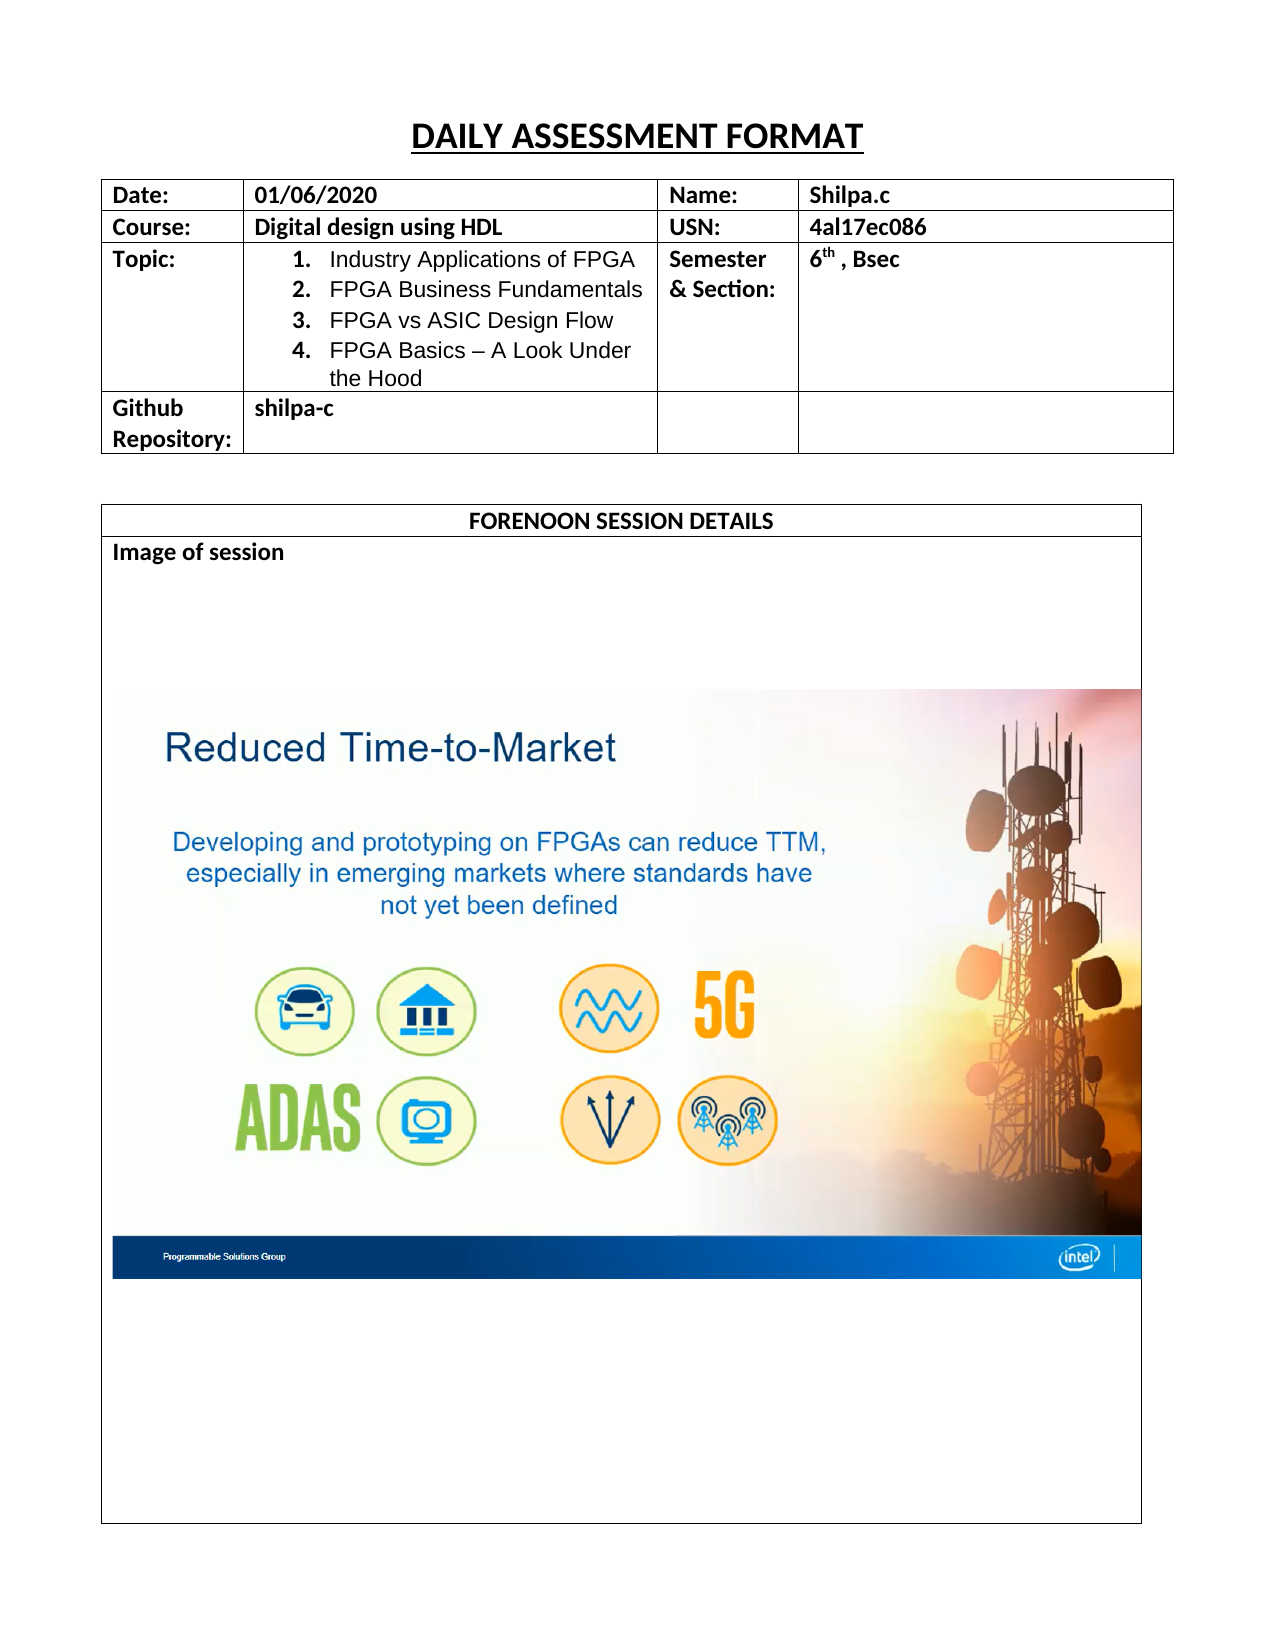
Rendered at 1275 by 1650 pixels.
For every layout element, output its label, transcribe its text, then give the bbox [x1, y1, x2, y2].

table_cell Image of session [102, 537, 1141, 1522]
table_cell Github Repository: [102, 392, 243, 453]
table_cell Industry Applications of FPGA FPGA Business Fundamentals FPGA vs ASIC Design Flow FPGA Basics – A Look Under the Hood [244, 243, 657, 391]
table_cell Digital design using HDL [244, 211, 657, 242]
table_header Shilpa.c [799, 180, 1173, 210]
table_cell Course: [102, 211, 243, 242]
table_cell Topic: [102, 243, 243, 391]
table_cell USN: [658, 211, 798, 242]
table_header Name: [658, 180, 798, 210]
table_cell 6th , Bsec [799, 243, 1173, 391]
text DAILY ASSESSMENT FORMAT [112, 112, 1162, 158]
table_cell 4al17ec086 [799, 211, 1173, 242]
table_header 01/06/2020 [244, 180, 657, 210]
table_cell [658, 392, 798, 453]
table_cell [799, 392, 1173, 453]
table_cell shilpa-c [244, 392, 657, 453]
picture [112, 689, 1142, 1279]
table_cell Semester & Section: [658, 243, 798, 391]
table_header Date: [102, 180, 243, 210]
table_header FORENOON SESSION DETAILS [102, 505, 1141, 536]
